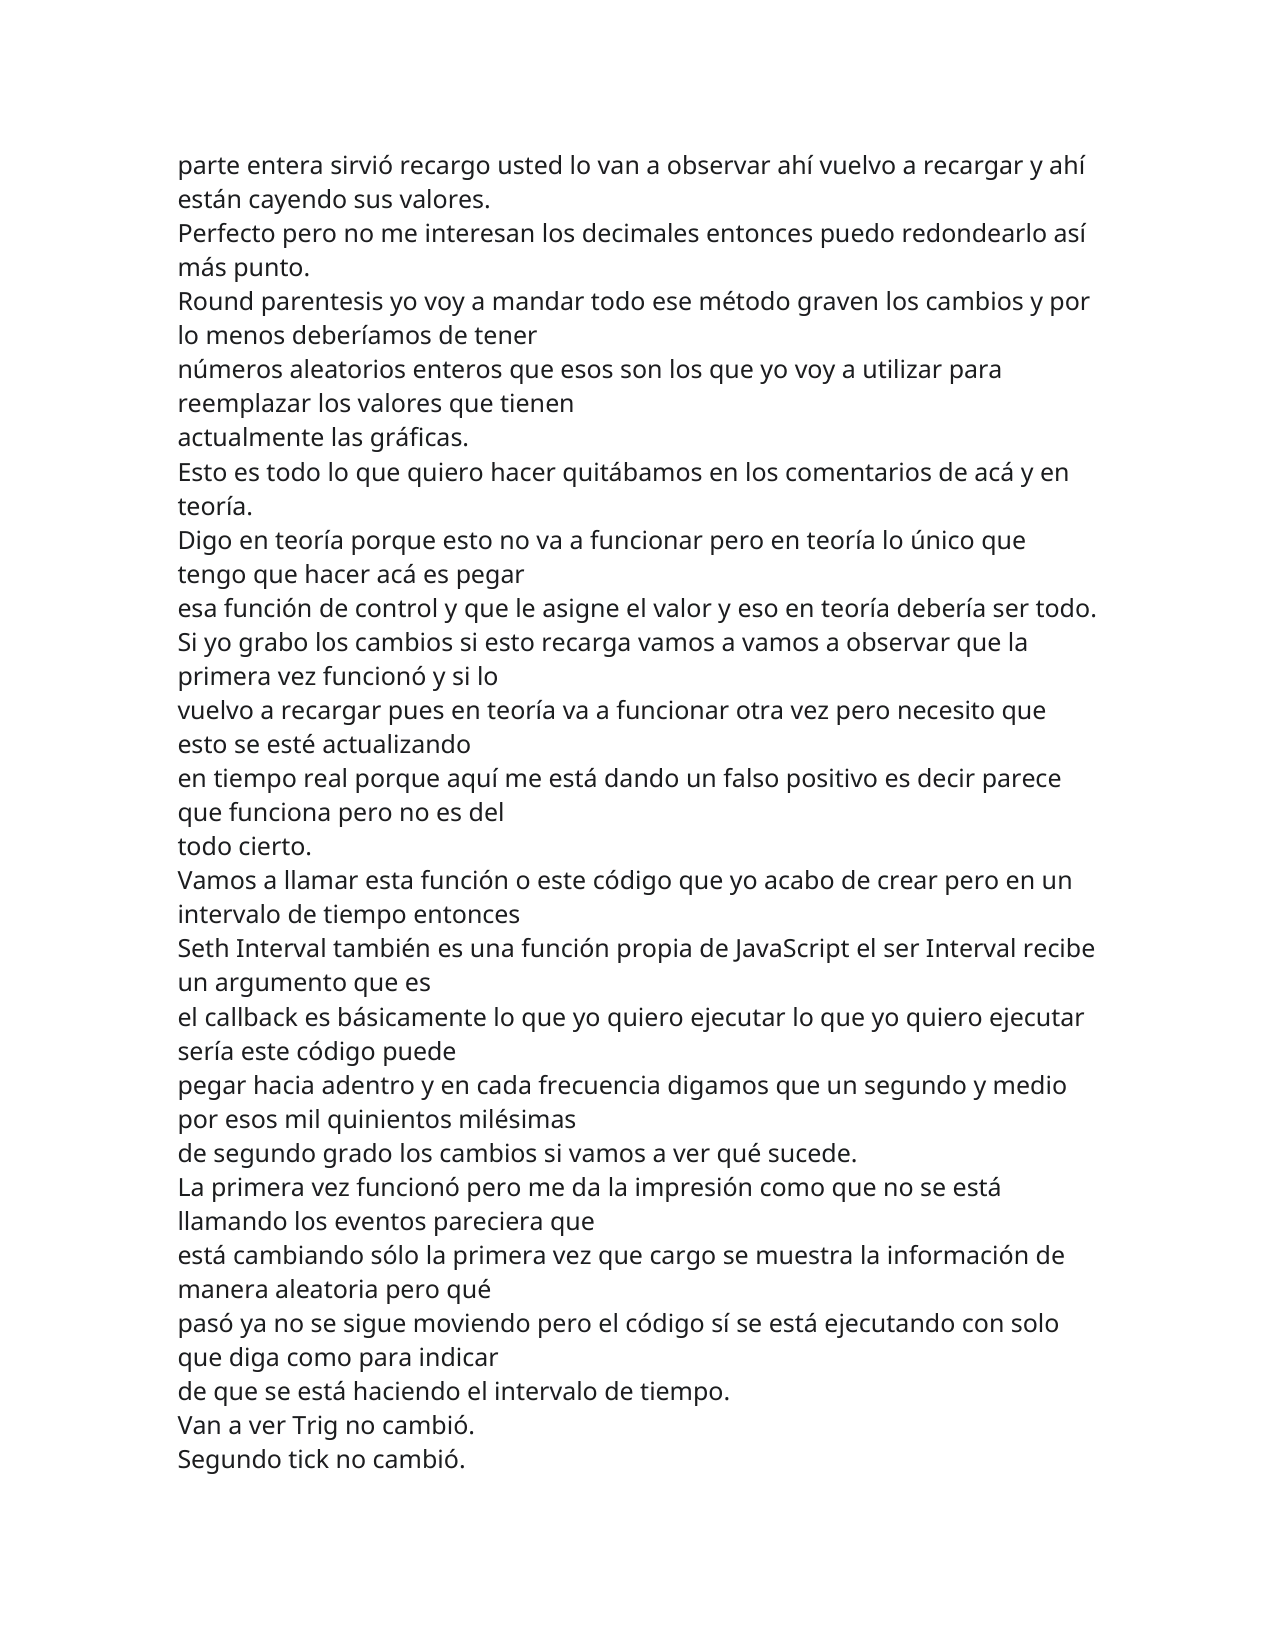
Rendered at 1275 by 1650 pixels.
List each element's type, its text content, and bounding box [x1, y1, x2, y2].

text de segundo grado los cambios si vamos a ver qué sucede. [177, 1135, 1098, 1169]
text el callback es básicamente lo que yo quiero ejecutar lo que yo quiero ejecutar sería este código puede [177, 999, 1098, 1067]
text está cambiando sólo la primera vez que cargo se muestra la información de manera aleatoria pero qué [177, 1238, 1098, 1306]
text actualmente las gráficas. [177, 420, 1098, 454]
text todo cierto. [177, 829, 1098, 863]
text parte entera sirvió recargo usted lo van a observar ahí vuelvo a recargar y ahí están cayendo sus valores. [177, 148, 1098, 216]
text vuelvo a recargar pues en teoría va a funcionar otra vez pero necesito que esto se esté actualizando [177, 693, 1098, 761]
text de que se está haciendo el intervalo de tiempo. [177, 1374, 1098, 1408]
text Si yo grabo los cambios si esto recarga vamos a vamos a observar que la primera vez funcionó y si lo [177, 624, 1098, 693]
text pasó ya no se sigue moviendo pero el código sí se está ejecutando con solo que diga como para indicar [177, 1306, 1098, 1374]
text La primera vez funcionó pero me da la impresión como que no se está llamando los eventos pareciera que [177, 1169, 1098, 1238]
text Perfecto pero no me interesan los decimales entonces puedo redondearlo así más punto. [177, 216, 1098, 284]
text Segundo tick no cambió. [177, 1442, 1098, 1476]
text Esto es todo lo que quiero hacer quitábamos en los comentarios de acá y en teoría. [177, 454, 1098, 522]
text Digo en teoría porque esto no va a funcionar pero en teoría lo único que tengo que hacer acá es pegar [177, 522, 1098, 590]
text números aleatorios enteros que esos son los que yo voy a utilizar para reemplazar los valores que tienen [177, 352, 1098, 420]
text Van a ver Trig no cambió. [177, 1408, 1098, 1442]
text Seth Interval también es una función propia de JavaScript el ser Interval recibe un argumento que es [177, 931, 1098, 999]
text pegar hacia adentro y en cada frecuencia digamos que un segundo y medio por esos mil quinientos milésimas [177, 1067, 1098, 1135]
text Vamos a llamar esta función o este código que yo acabo de crear pero en un intervalo de tiempo entonces [177, 863, 1098, 931]
text esa función de control y que le asigne el valor y eso en teoría debería ser todo. [177, 590, 1098, 624]
text Round parentesis yo voy a mandar todo ese método graven los cambios y por lo menos deberíamos de tener [177, 284, 1098, 352]
text en tiempo real porque aquí me está dando un falso positivo es decir parece que funciona pero no es del [177, 761, 1098, 829]
